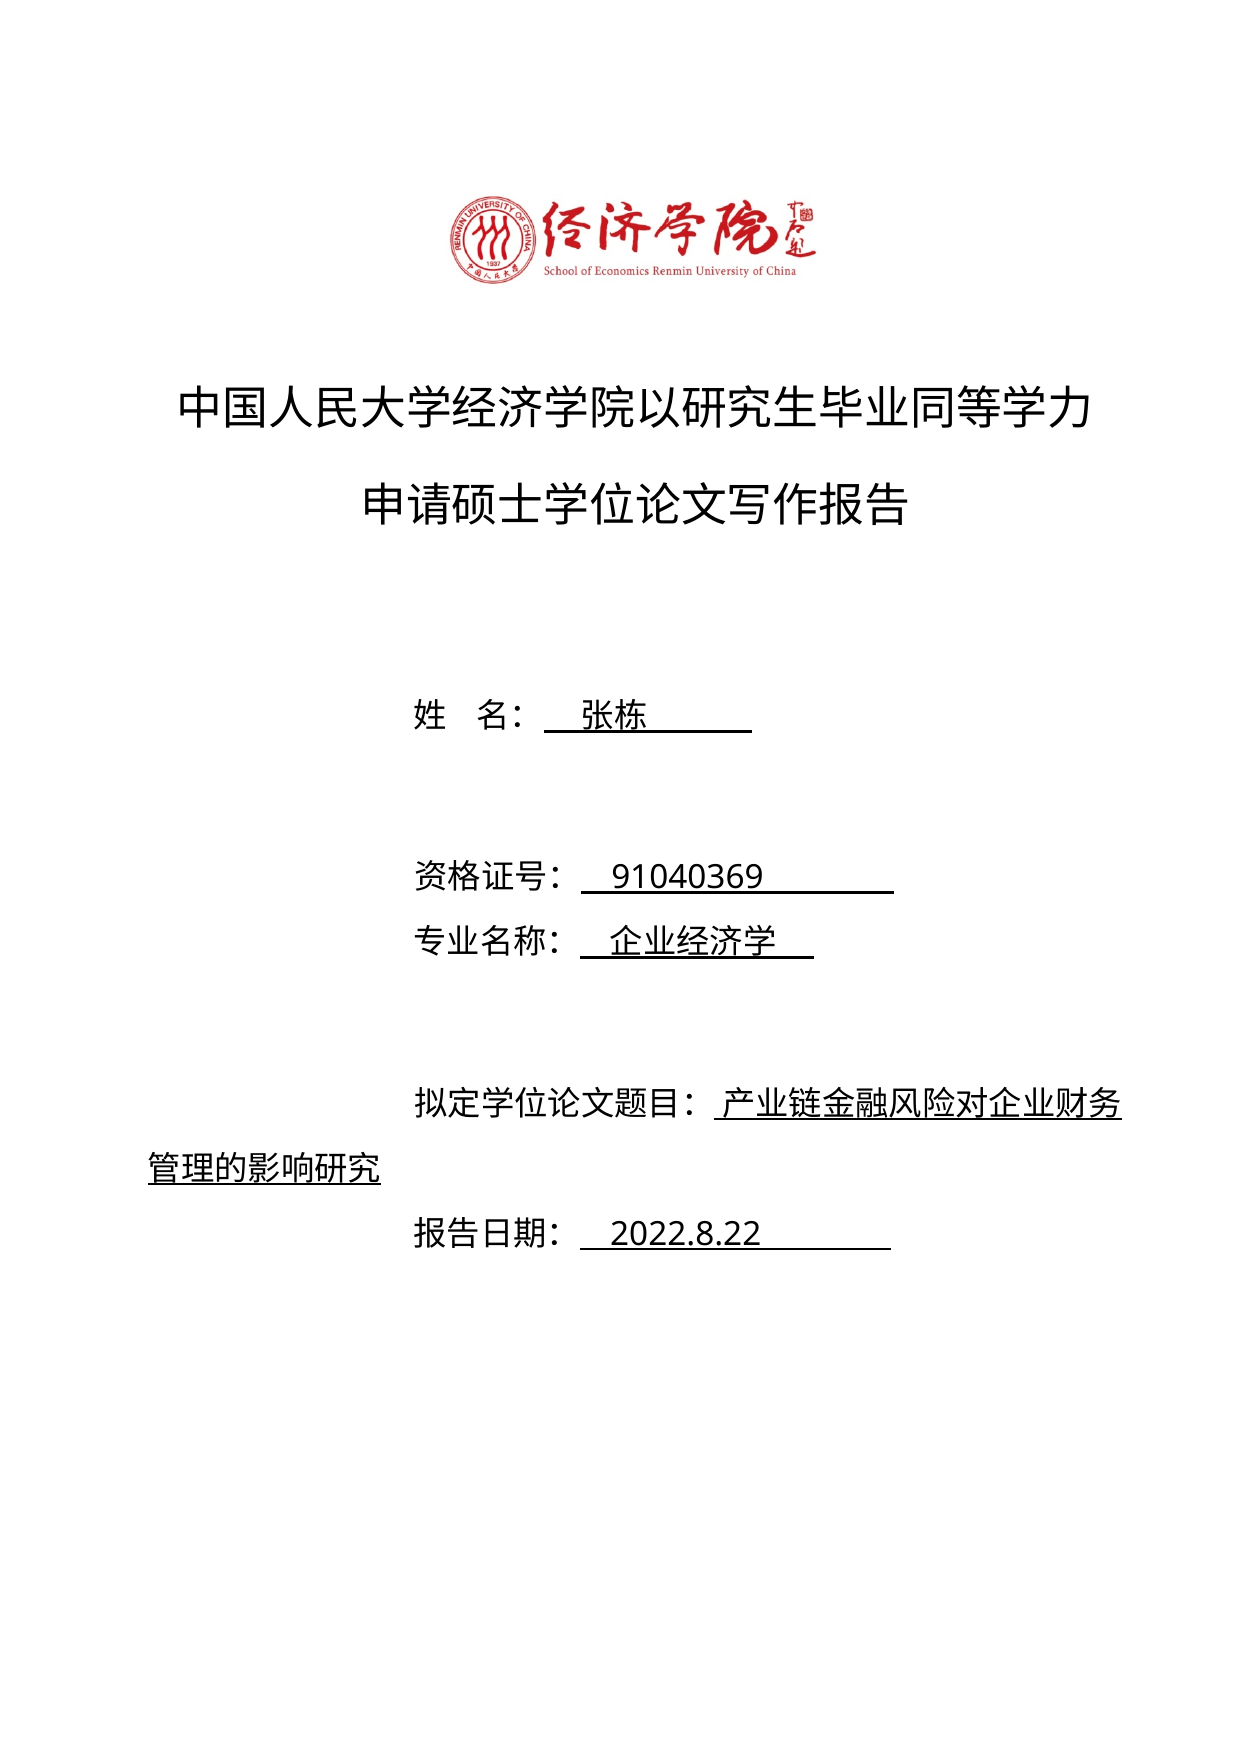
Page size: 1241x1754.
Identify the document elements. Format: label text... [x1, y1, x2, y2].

text 申请硕士学位论文写作报告 [148, 453, 1122, 551]
picture [441, 193, 829, 287]
text 报告日期： 2022.8.22 [148, 1198, 1122, 1263]
text 拟定学位论文题目： 产业链金融风险对企业财务管理的影响研究 [148, 1068, 1122, 1198]
text 专业名称： 企业经济学 [148, 907, 1122, 972]
text 姓 名： 张栋 [148, 681, 1122, 746]
text 中国人民大学经济学院以研究生毕业同等学力 [148, 356, 1122, 453]
text 资格证号： 91040369 [148, 842, 1122, 907]
